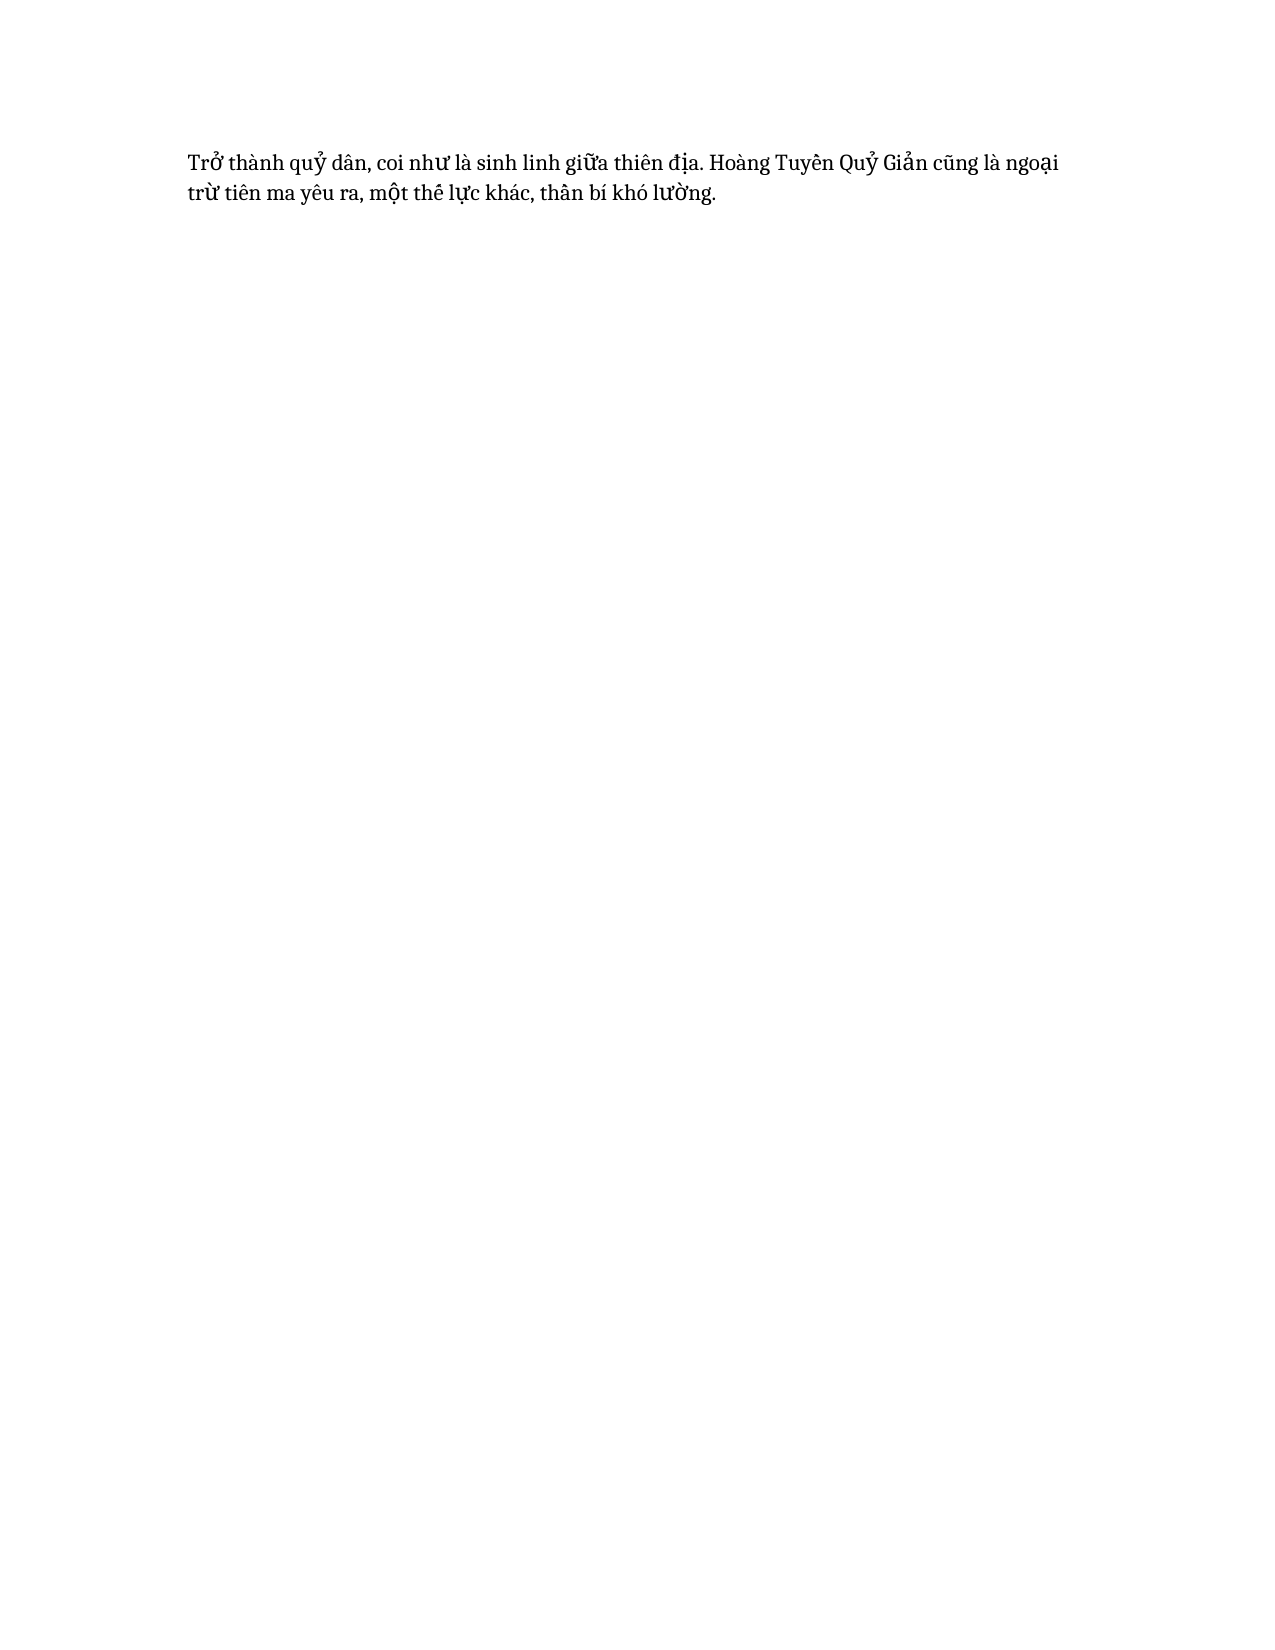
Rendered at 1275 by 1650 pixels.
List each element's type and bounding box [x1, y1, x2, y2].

text [187, 150, 1087, 207]
